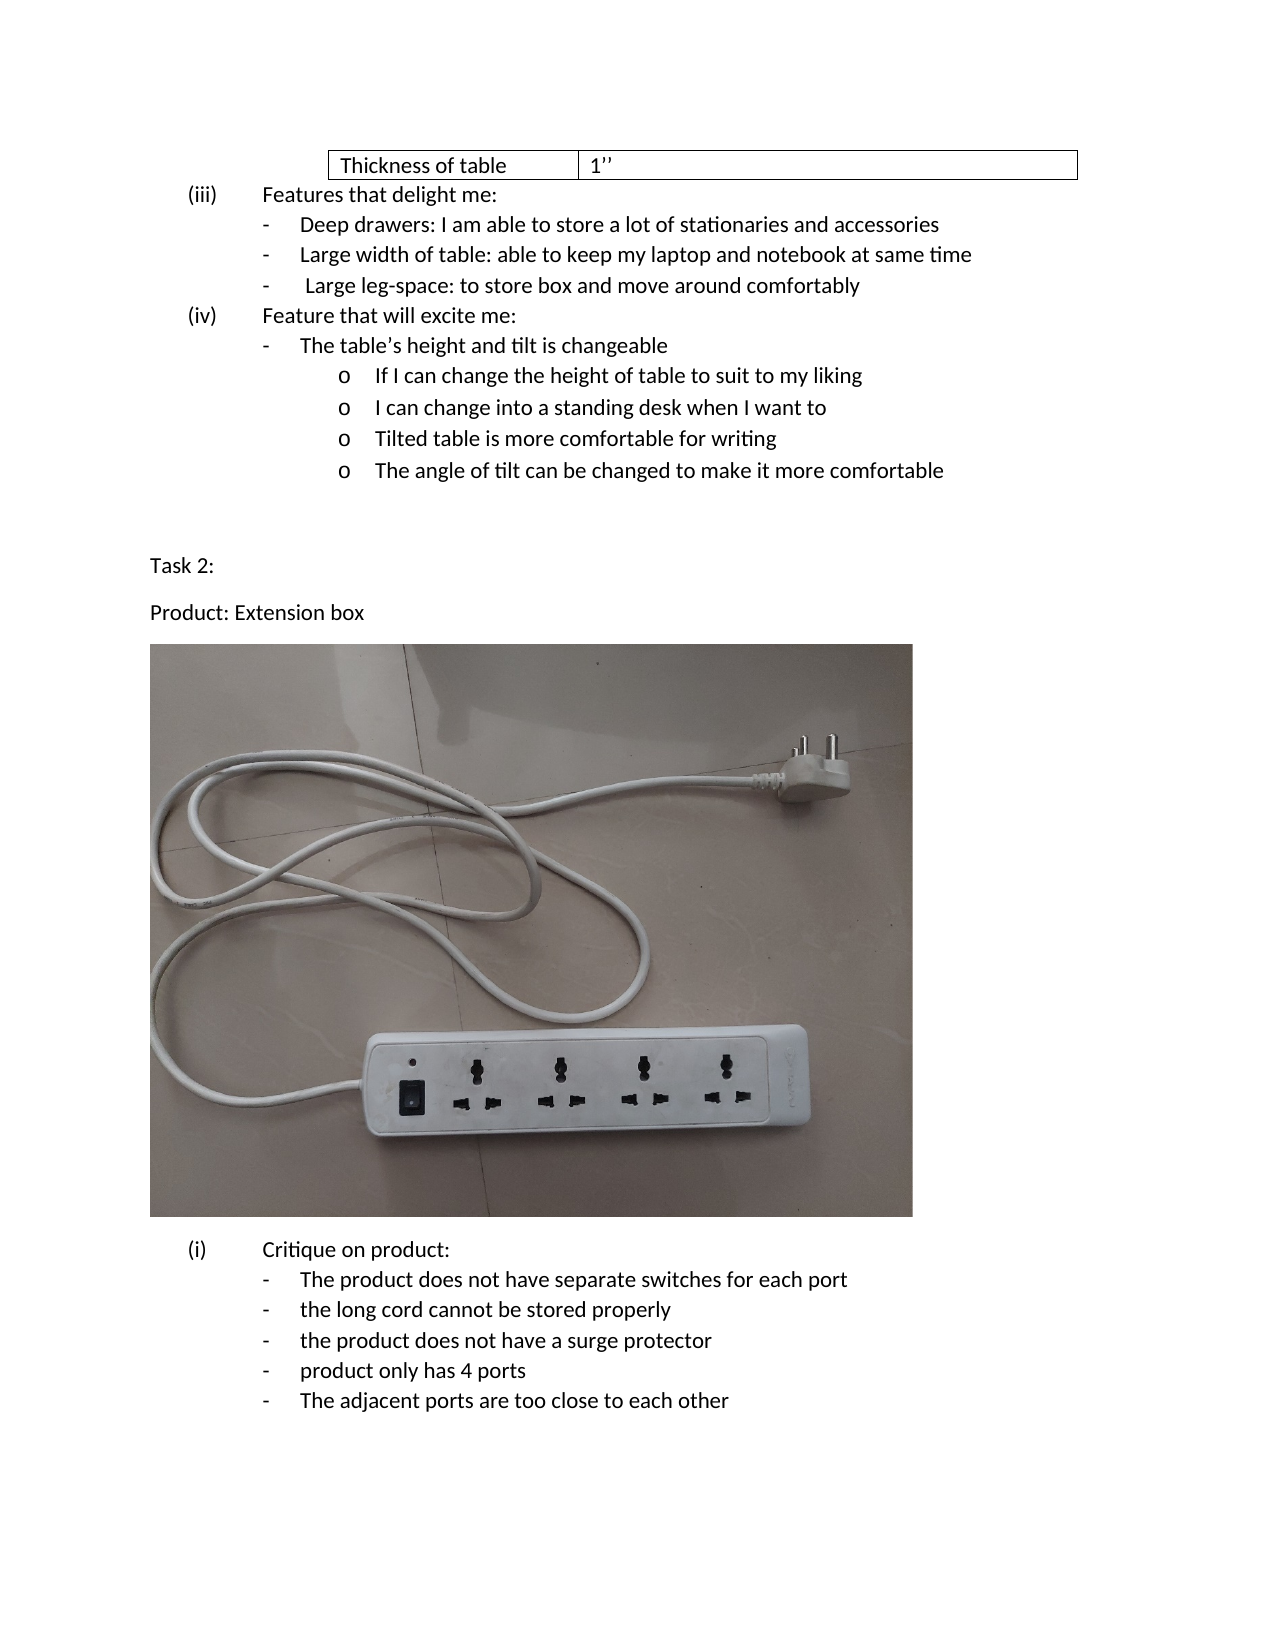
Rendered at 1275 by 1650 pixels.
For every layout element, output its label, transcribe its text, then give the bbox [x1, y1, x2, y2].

list Deep drawers: I am able to store a lot of stationaries and accessories [262, 210, 1125, 238]
list Feature that will excite me: [187, 301, 1125, 329]
list Large width of table: able to keep my laptop and notebook at same time [262, 241, 1125, 268]
text Product: Extension box [150, 598, 1125, 626]
list product only has 4 ports [262, 1356, 1125, 1384]
picture [150, 644, 913, 1217]
list the product does not have a surge protector [262, 1326, 1125, 1354]
text Task 2: [150, 551, 1125, 579]
list Tilted table is more comfortable for writing [337, 424, 1125, 453]
list the long cord cannot be stored properly [262, 1296, 1125, 1324]
list The adjacent ports are too close to each other [262, 1386, 1125, 1414]
list Critique on product: [187, 1235, 1125, 1263]
list If I can change the height of table to suit to my liking [337, 361, 1125, 391]
list The table’s height and tilt is changeable [262, 331, 1125, 359]
list Large leg-space: to store box and move around comfortably [262, 271, 1125, 299]
list The angle of tilt can be changed to make it more comfortable [337, 456, 1125, 485]
table_cell Thickness of table [329, 151, 578, 179]
table_cell 1’’ [579, 151, 1077, 179]
list The product does not have separate switches for each port [262, 1265, 1125, 1293]
list I can change into a standing desk when I want to [337, 393, 1125, 422]
list Features that delight me: [187, 180, 1125, 208]
